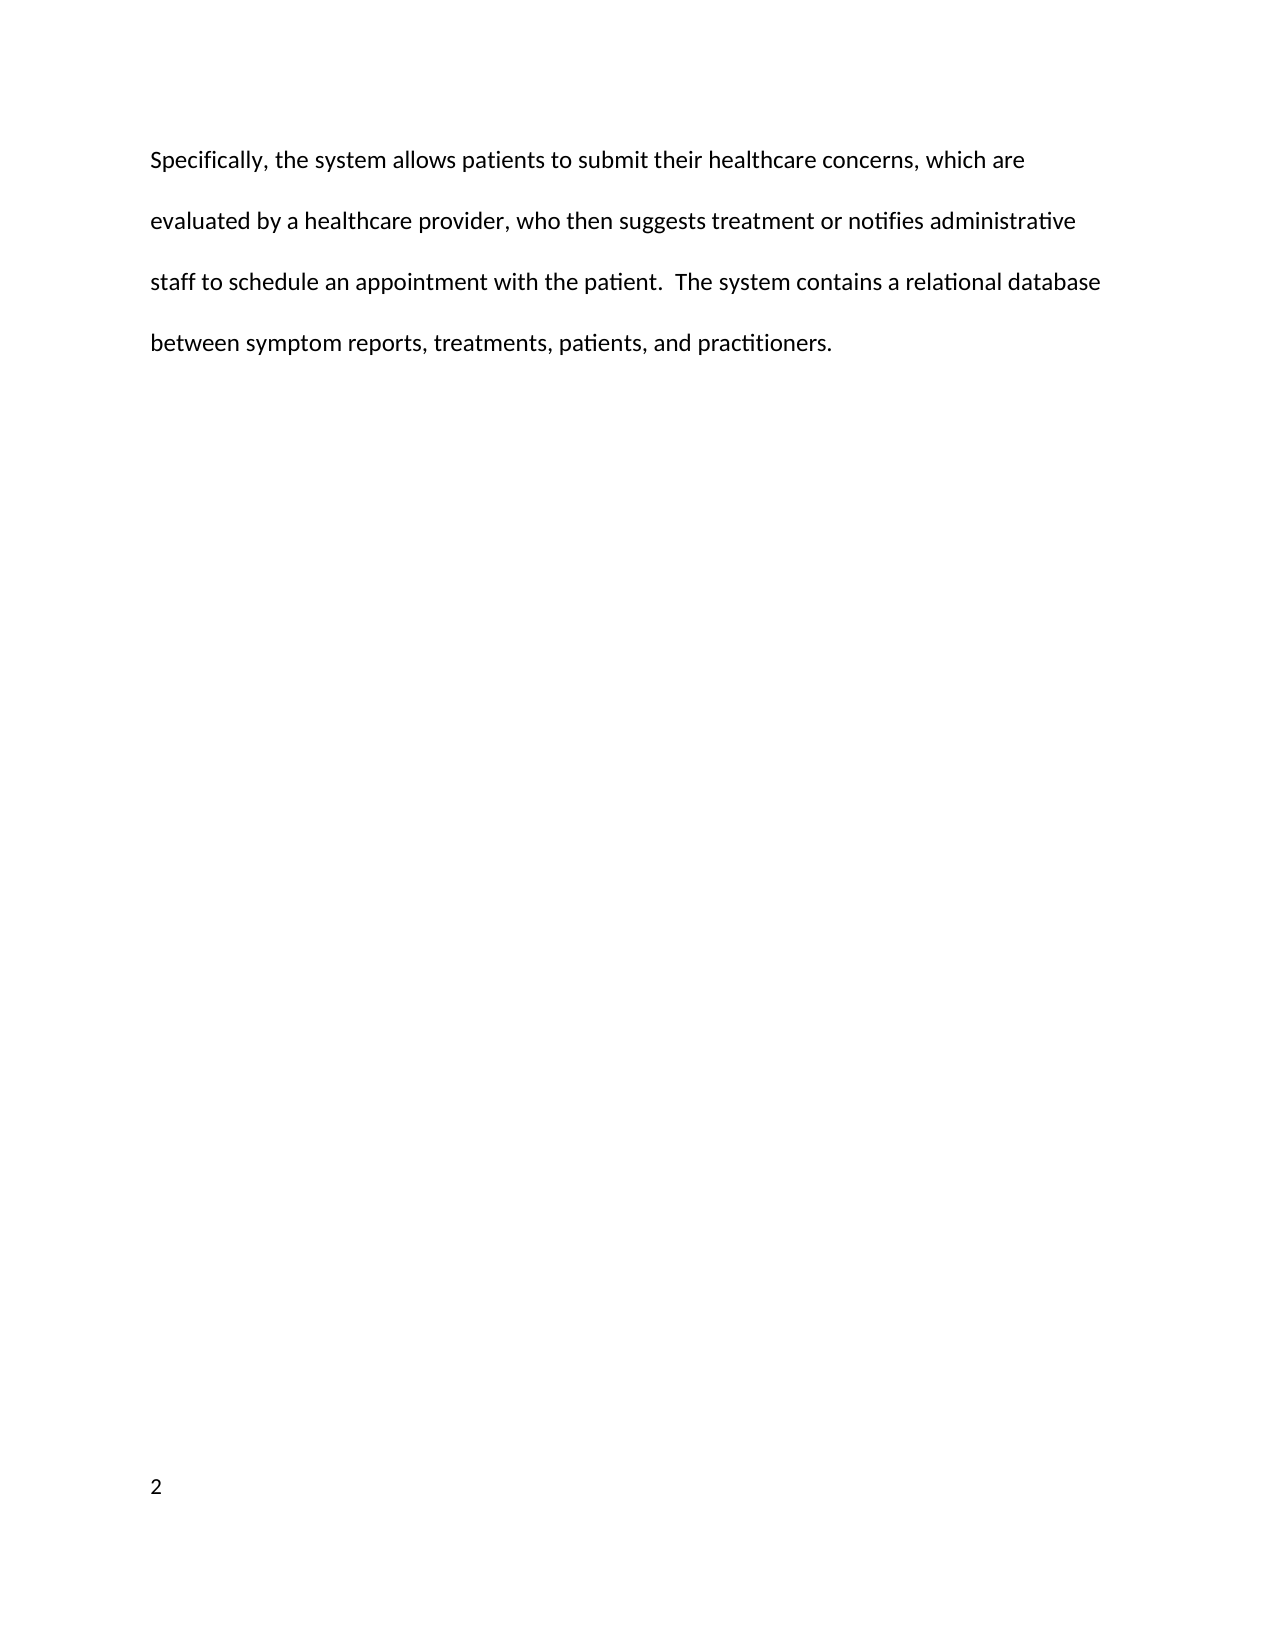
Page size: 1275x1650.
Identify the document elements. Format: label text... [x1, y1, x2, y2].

text Specifically, the system allows patients to submit their healthcare concerns, which are evaluated by a healthcare provider, who then suggests treatment or notifies administrative staff to schedule an appointment with the patient. The system contains a relational database between symptom reports, treatments, patients, and practitioners. [150, 144, 1119, 357]
